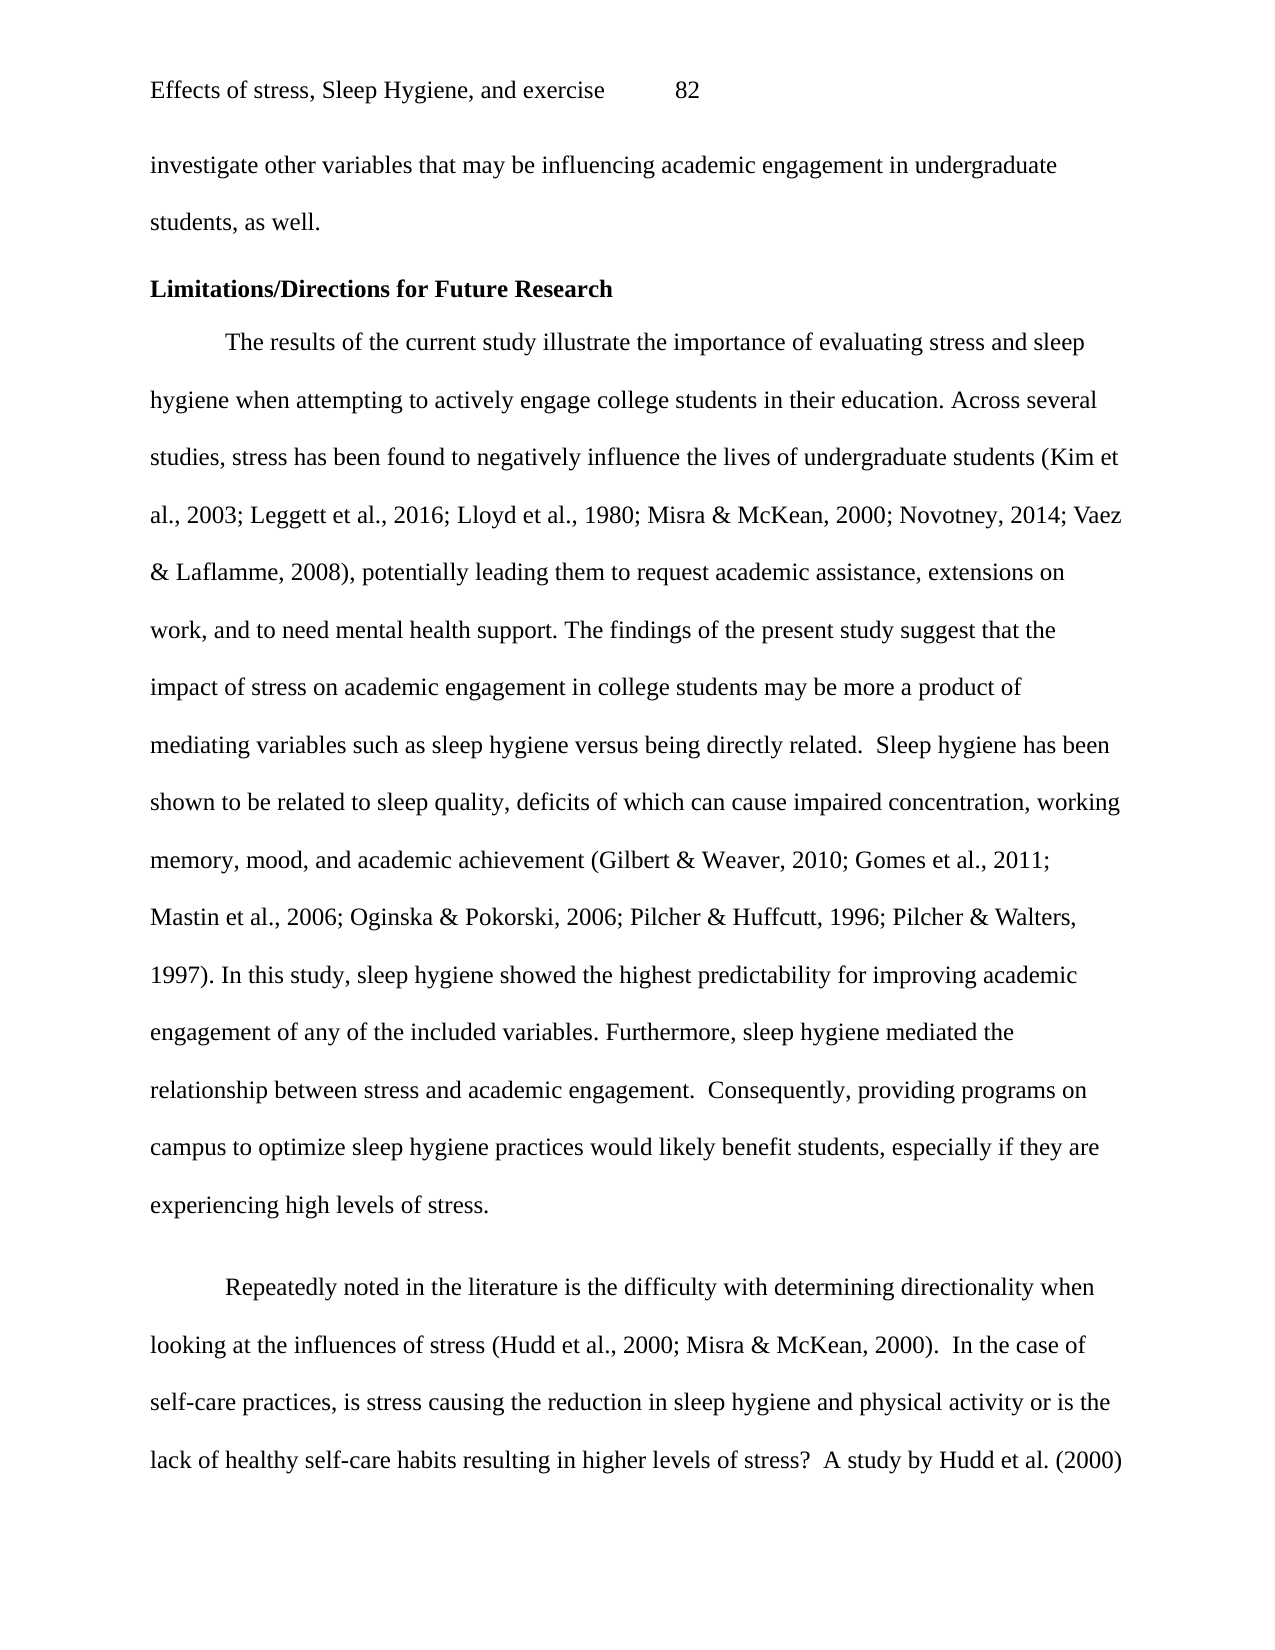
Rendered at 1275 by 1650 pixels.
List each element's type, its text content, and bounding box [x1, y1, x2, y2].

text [150, 150, 1125, 236]
text The results of the current study illustrate the importance of evaluating stress and sleep hygiene when attempting to actively engage college students in their education. Across several studies, stress has been found to negatively influence the lives of undergraduate students (Kim et al., 2003; Leggett et al., 2016; Lloyd et al., 1980; Misra & McKean, 2000; Novotney, 2014; Vaez & Laflamme, 2008), potentially leading them to request academic assistance, extensions on work, and to need mental health support. The findings of the present study suggest that the impact of stress on academic engagement in college students may be more a product of mediating variables such as sleep hygiene versus being directly related. Sleep hygiene has been shown to be related to sleep quality, deficits of which can cause impaired concentration, working memory, mood, and academic achievement (Gilbert & Weaver, 2010; Gomes et al., 2011; Mastin et al., 2006; Oginska & Pokorski, 2006; Pilcher & Huffcutt, 1996; Pilcher & Walters, 1997). In this study, sleep hygiene showed the highest predictability for improving academic engagement of any of the included variables. Furthermore, sleep hygiene mediated the relationship between stress and academic engagement. Consequently, providing programs on campus to optimize sleep hygiene practices would likely benefit students, especially if they are experiencing high levels of stress. [150, 327, 1125, 1219]
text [150, 1272, 1125, 1474]
text Limitations/Directions for Future Research [150, 265, 1125, 302]
